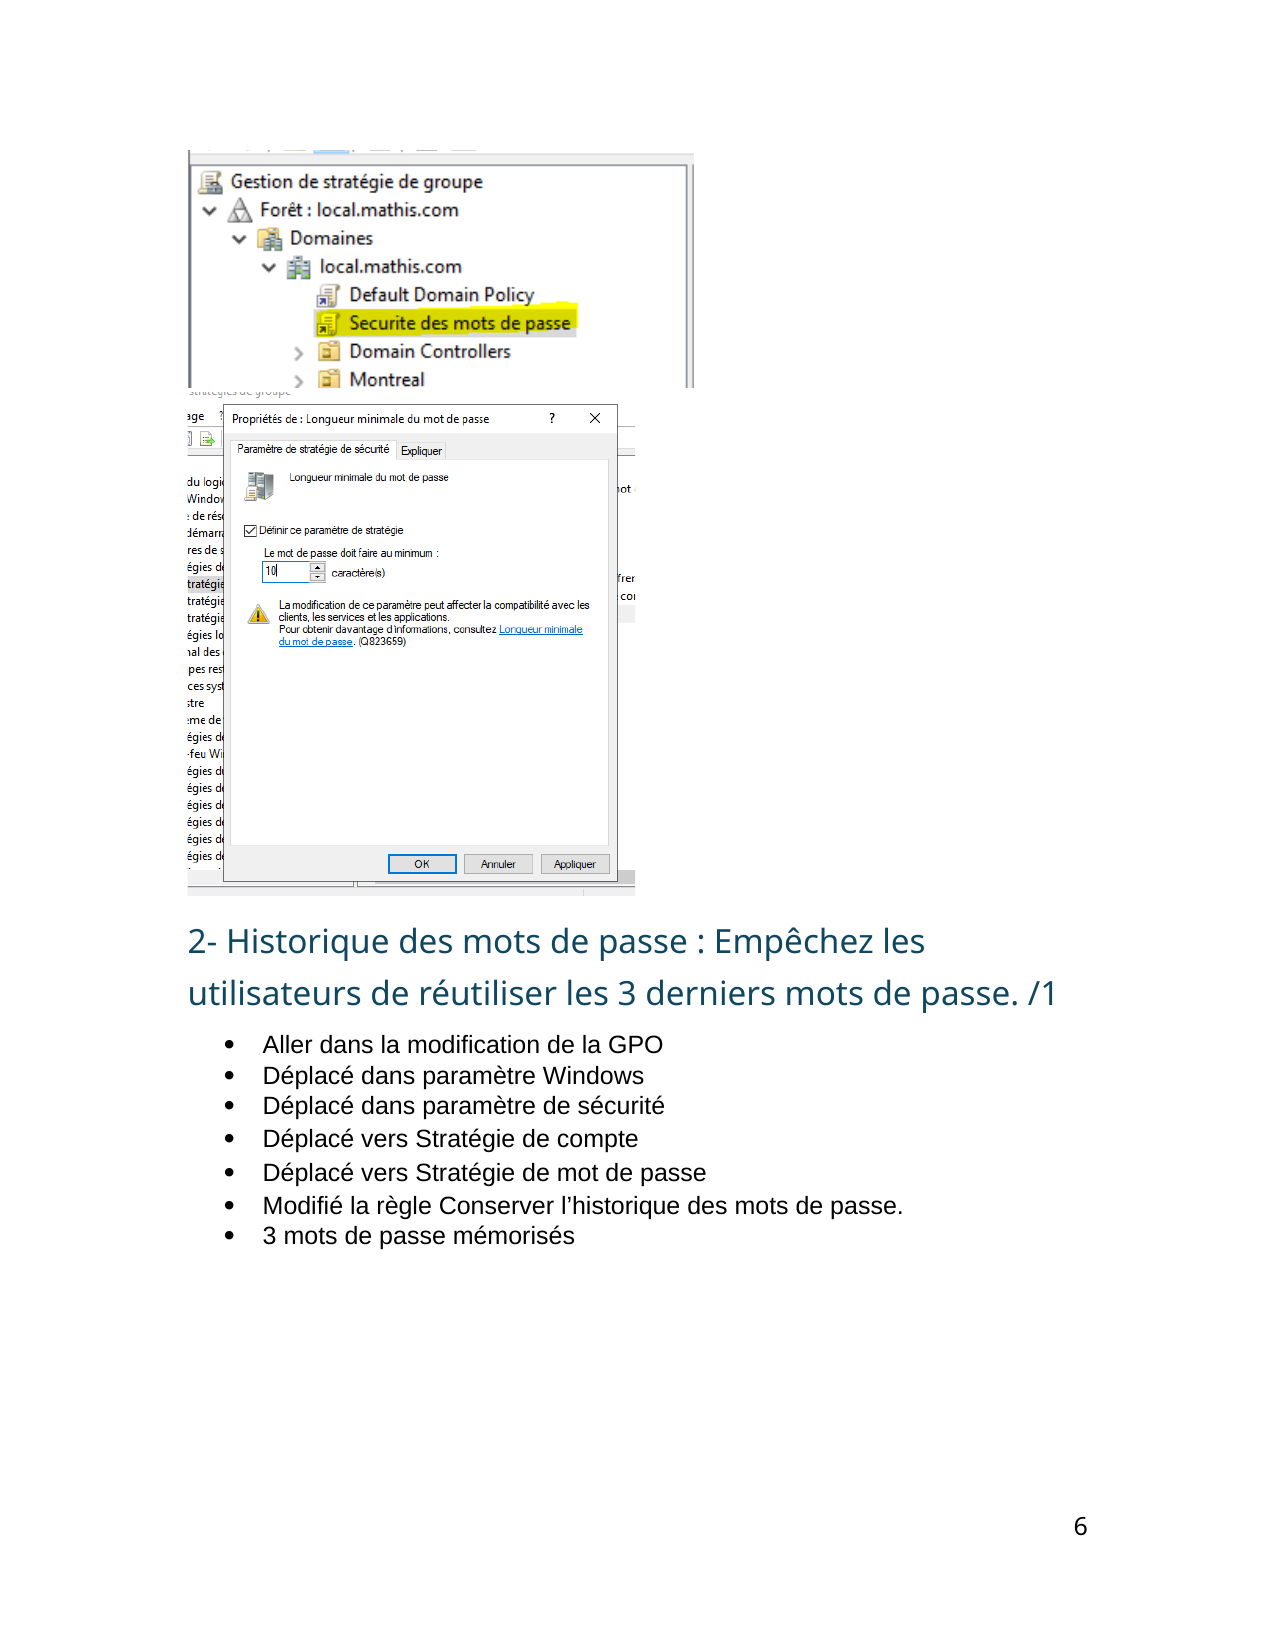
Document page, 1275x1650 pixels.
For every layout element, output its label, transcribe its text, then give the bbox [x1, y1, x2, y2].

list Aller dans la modification de la GPO [225, 1030, 1087, 1059]
subtitle 2- Historique des mots de passe : Empêchez les utilisateurs de réutiliser les 3 derniers mots de passe. /1 [187, 917, 1087, 1015]
list 3 mots de passe mémorisés [225, 1221, 1087, 1250]
list Déplacé dans paramètre Windows [225, 1061, 1087, 1089]
list Déplacé vers Stratégie de compte [225, 1124, 1087, 1153]
picture [187, 392, 636, 896]
list Modifié la règle Conserver l’historique des mots de passe. [225, 1191, 1087, 1219]
list Déplacé vers Stratégie de mot de passe [225, 1157, 1087, 1186]
list Déplacé dans paramètre de sécurité [225, 1091, 1087, 1120]
picture [187, 150, 694, 388]
